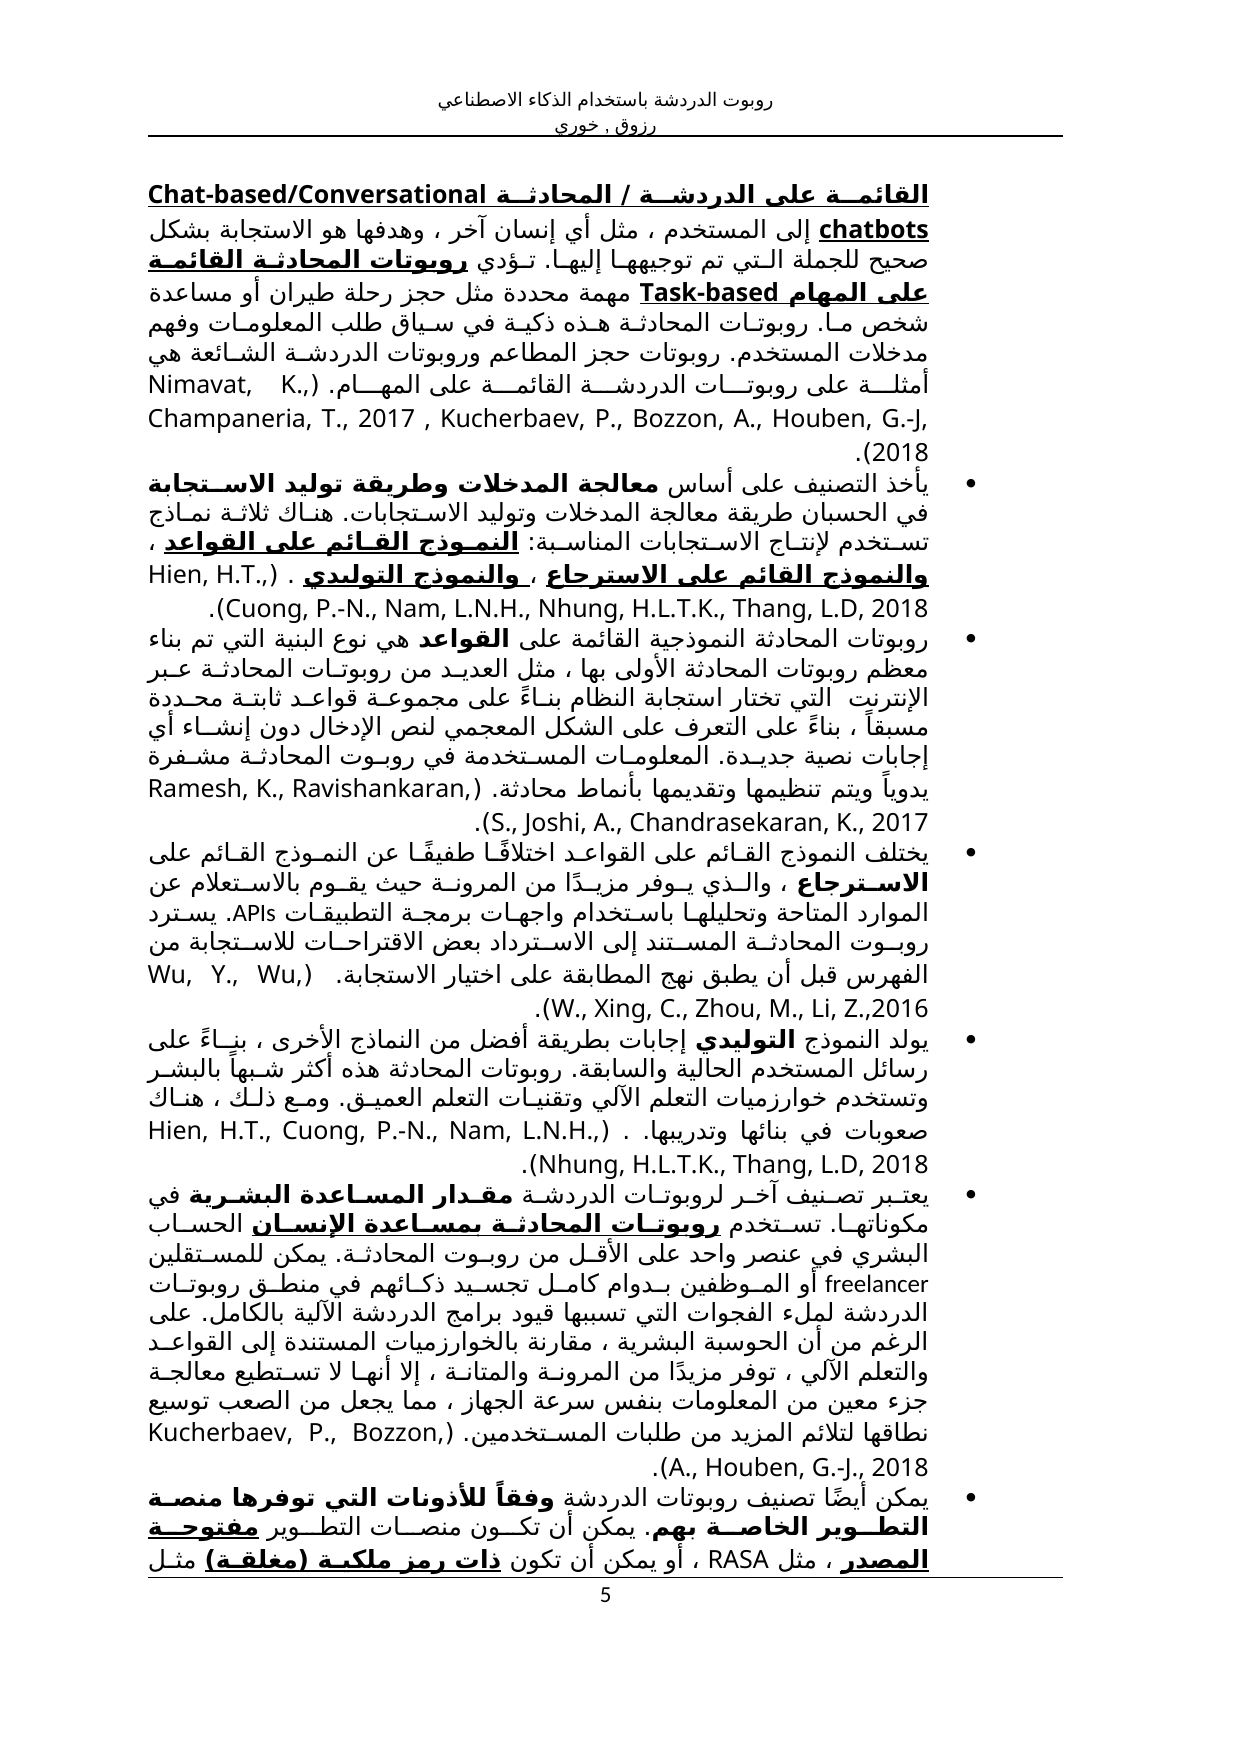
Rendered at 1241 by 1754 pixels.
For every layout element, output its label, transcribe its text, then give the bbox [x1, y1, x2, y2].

list روبوتات المحادثة النموذجية القائمة على القواعد هي نوع البنية التي تم بناء معظم روبوتات المحادثة الأولى بها ، مثل العديد من روبوتات المحادثة عبر الإنترنت التي تختار استجابة النظام بناءً على مجموعة قواعد ثابتة محددة مسبقاً ، بناءً على التعرف على الشكل المعجمي لنص الإدخال دون إنشاء أي إجابات نصية جديدة. المعلومات المستخدمة في روبوت المحادثة مشفرة يدوياً ويتم تنظيمها وتقديمها بأنماط محادثة. (Ramesh, K., Ravishankaran, S., Joshi, A., Chandrasekaran, K., 2017). [148, 625, 967, 839]
list يأخذ التصنيف على أساس معالجة المدخلات وطريقة توليد الاستجابة في الحسبان طريقة معالجة المدخلات وتوليد الاستجابات. هناك ثلاثة نماذج تستخدم لإنتاج الاستجابات المناسبة: النموذج القائم على القواعد ، والنموذج القائم على الاسترجاع ، والنموذج التوليدي . (Hien, H.T., Cuong, P.-N., Nam, L.N.H., Nhung, H.L.T.K., Thang, L.D, 2018). [148, 469, 967, 625]
list يختلف النموذج القائم على القواعد اختلافًا طفيفًا عن النموذج القائم على الاسترجاع ، والذي يوفر مزيدًا من المرونة حيث يقوم بالاستعلام عن الموارد المتاحة وتحليلها باستخدام واجهات برمجة التطبيقات APIs. يسترد روبوت المحادثة المستند إلى الاسترداد بعض الاقتراحات للاستجابة من الفهرس قبل أن يطبق نهج المطابقة على اختيار الاستجابة. (Wu, Y., Wu, W., Xing, C., Zhou, M., Li, Z.,2016). [148, 839, 967, 1025]
list يعتبر تصنيف آخر لروبوتات الدردشة مقدار المساعدة البشرية في مكوناتها. تستخدم روبوتات المحادثة بمساعدة الإنسان الحساب البشري في عنصر واحد على الأقل من روبوت المحادثة. يمكن للمستقلين freelancer أو الموظفين بدوام كامل تجسيد ذكائهم في منطق روبوتات الدردشة لملء الفجوات التي تسببها قيود برامج الدردشة الآلية بالكامل. على الرغم من أن الحوسبة البشرية ، مقارنة بالخوارزميات المستندة إلى القواعد والتعلم الآلي ، توفر مزيدًا من المرونة والمتانة ، إلا أنها لا تستطيع معالجة جزء معين من المعلومات بنفس سرعة الجهاز ، مما يجعل من الصعب توسيع نطاقها لتلائم المزيد من طلبات المستخدمين. (Kucherbaev, P., Bozzon, A., Houben, G.-J., 2018). [148, 1180, 967, 1483]
list يولد النموذج التوليدي إجابات بطريقة أفضل من النماذج الأخرى ، بناءً على رسائل المستخدم الحالية والسابقة. روبوتات المحادثة هذه أكثر شبهاً بالبشر وتستخدم خوارزميات التعلم الآلي وتقنيات التعلم العميق. ومع ذلك ، هناك صعوبات في بنائها وتدريبها. . (Hien, H.T., Cuong, P.-N., Nam, L.N.H., Nhung, H.L.T.K., Thang, L.D, 2018). [148, 1025, 967, 1180]
